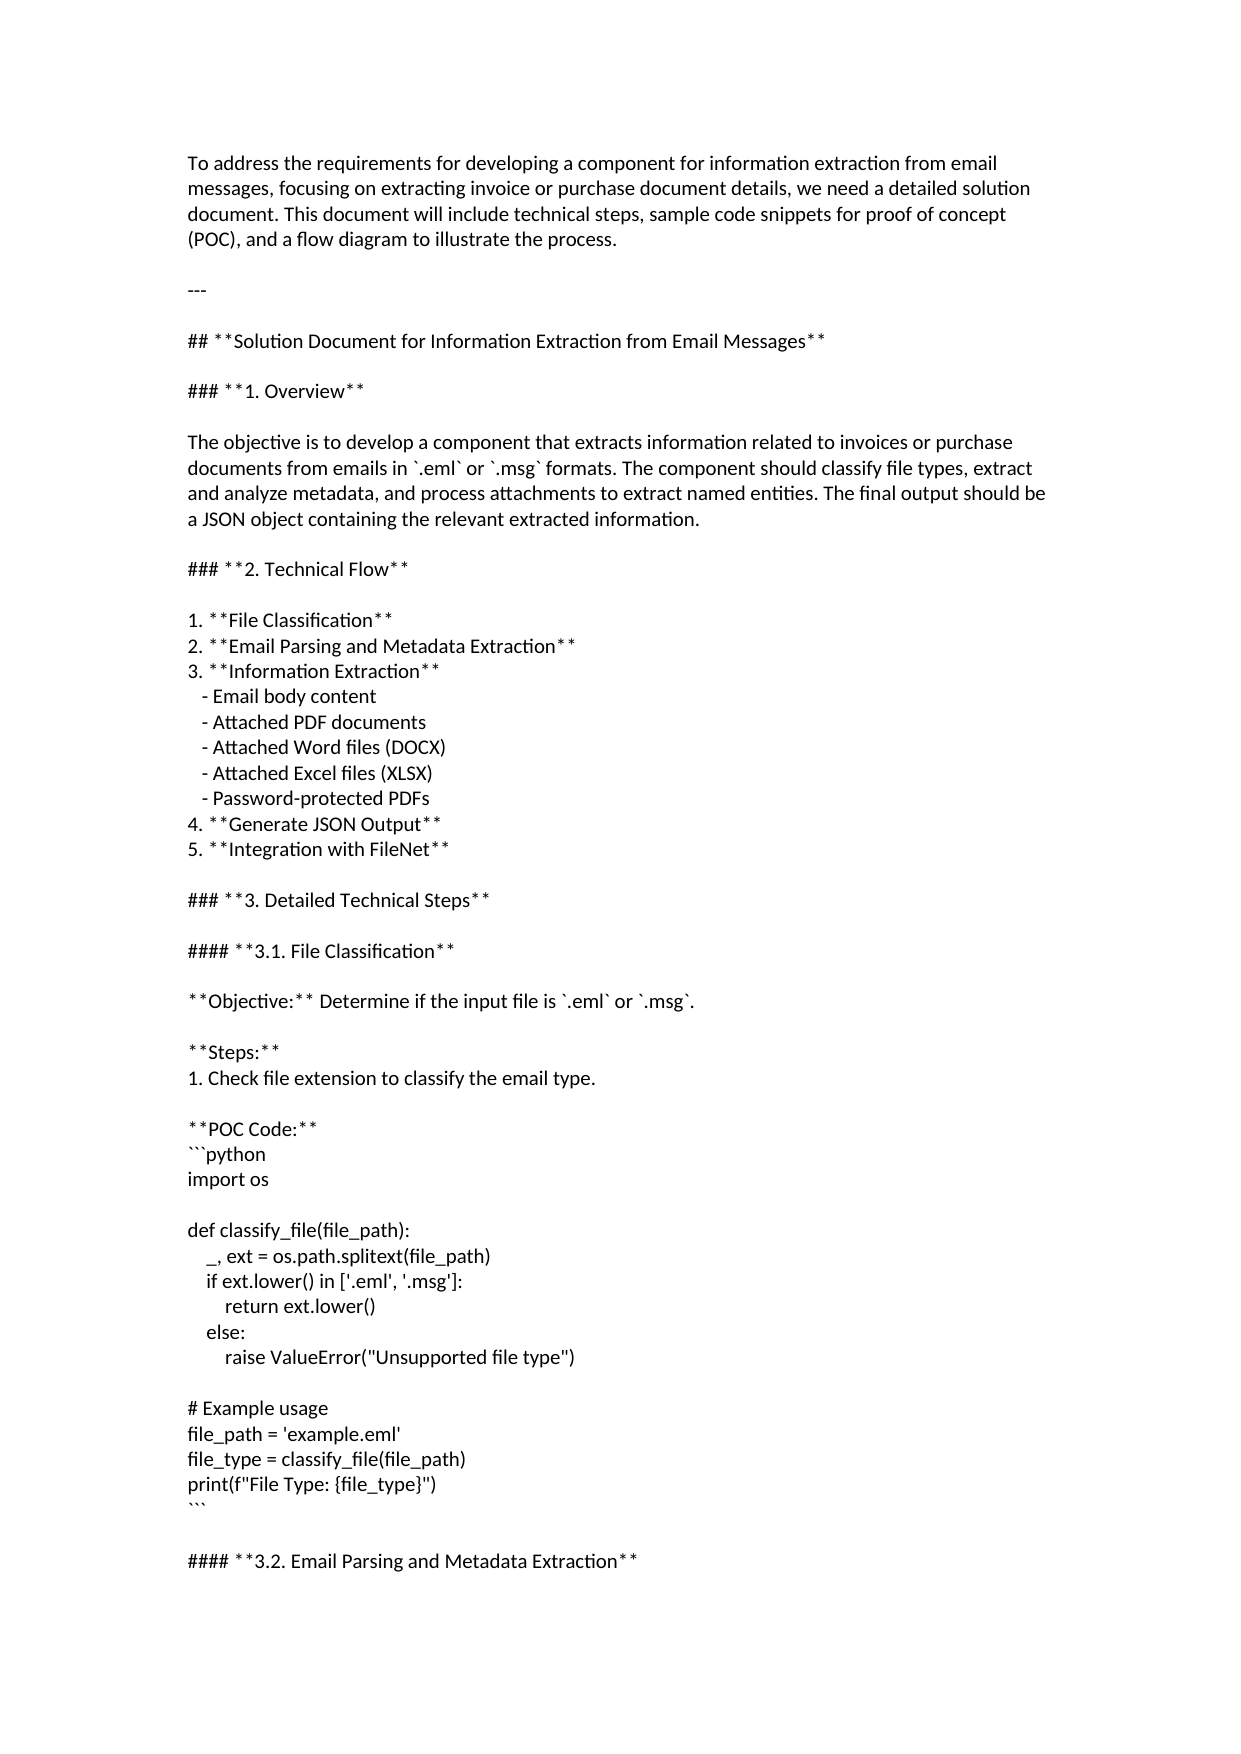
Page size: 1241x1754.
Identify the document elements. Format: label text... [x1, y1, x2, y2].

text file_type = classify_file(file_path) [187, 1446, 1053, 1472]
text 3. **Information Extraction** [187, 658, 1053, 684]
text if ext.lower() in ['.eml', '.msg']: [187, 1268, 1053, 1294]
text def classify_file(file_path): [187, 1217, 1053, 1243]
text return ext.lower() [187, 1294, 1053, 1319]
text --- [187, 277, 1053, 302]
text file_path = 'example.eml' [187, 1421, 1053, 1446]
text #### **3.1. File Classification** [187, 938, 1053, 963]
text import os [187, 1167, 1053, 1192]
text - Password-protected PDFs [187, 785, 1053, 811]
text 5. **Integration with FileNet** [187, 836, 1053, 862]
text 4. **Generate JSON Output** [187, 811, 1053, 836]
text print(f"File Type: {file_type}") [187, 1472, 1053, 1497]
text else: [187, 1319, 1053, 1344]
text 1. Check file extension to classify the email type. [187, 1065, 1053, 1090]
text 1. **File Classification** [187, 607, 1053, 633]
text **POC Code:** [187, 1116, 1053, 1141]
text - Attached PDF documents [187, 709, 1053, 734]
text raise ValueError("Unsupported file type") [187, 1344, 1053, 1370]
text 2. **Email Parsing and Metadata Extraction** [187, 633, 1053, 658]
text **Steps:** [187, 1039, 1053, 1065]
text ### **2. Technical Flow** [187, 557, 1053, 582]
text _, ext = os.path.splitext(file_path) [187, 1243, 1053, 1268]
text - Attached Word files (DOCX) [187, 734, 1053, 760]
text **Objective:** Determine if the input file is `.eml` or `.msg`. [187, 989, 1053, 1014]
text ### **3. Detailed Technical Steps** [187, 887, 1053, 912]
text - Attached Excel files (XLSX) [187, 760, 1053, 785]
text ## **Solution Document for Information Extraction from Email Messages** [187, 328, 1053, 353]
text # Example usage [187, 1395, 1053, 1421]
text To address the requirements for developing a component for information extraction from email messages, focusing on extracting invoice or purchase document details, we need a detailed solution document. This document will include technical steps, sample code snippets for proof of concept (POC), and a flow diagram to illustrate the process. [187, 150, 1053, 252]
text ``` [187, 1497, 1053, 1522]
text #### **3.2. Email Parsing and Metadata Extraction** [187, 1548, 1053, 1573]
text The objective is to develop a component that extracts information related to invoices or purchase documents from emails in `.eml` or `.msg` formats. The component should classify file types, extract and analyze metadata, and process attachments to extract named entities. The final output should be a JSON object containing the relevant extracted information. [187, 429, 1053, 531]
text ```python [187, 1141, 1053, 1167]
text ### **1. Overview** [187, 379, 1053, 404]
text - Email body content [187, 684, 1053, 709]
